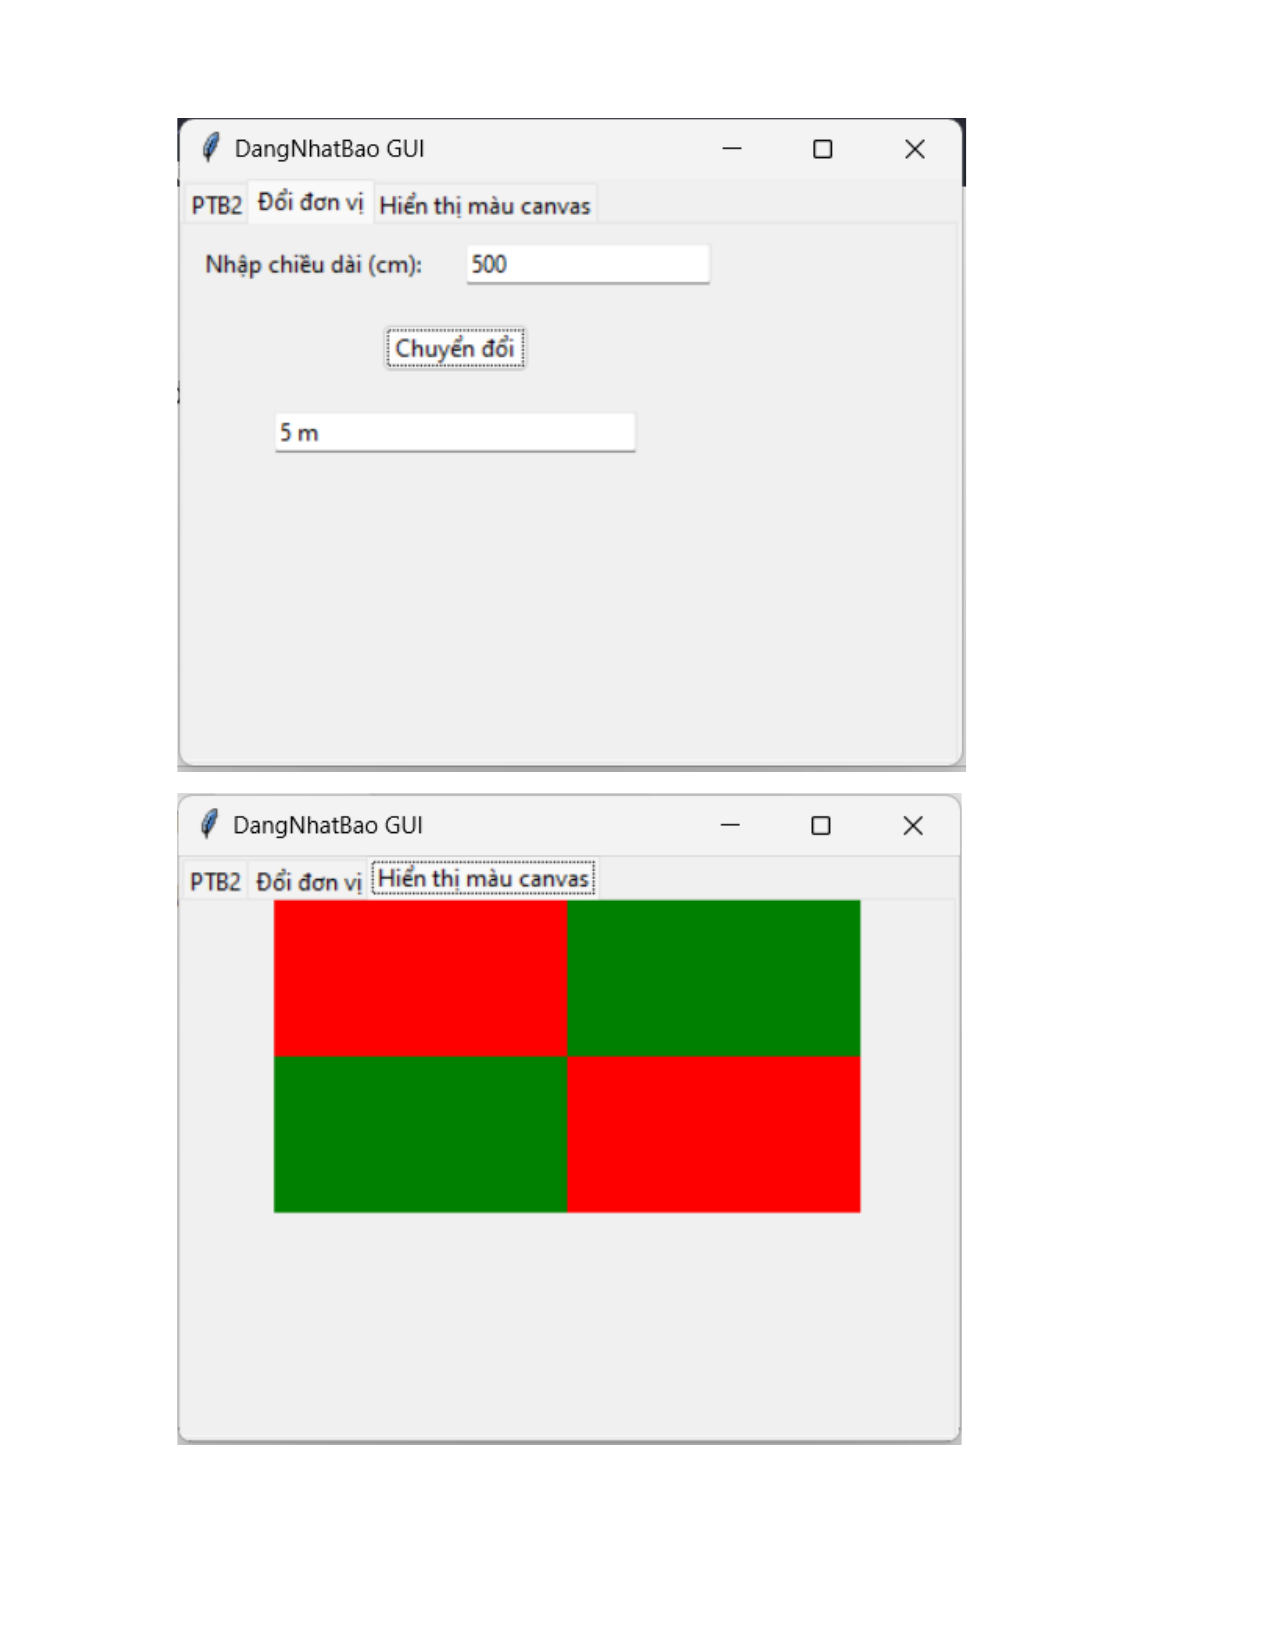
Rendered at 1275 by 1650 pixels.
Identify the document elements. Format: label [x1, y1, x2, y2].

picture [177, 118, 967, 772]
picture [177, 793, 962, 1445]
